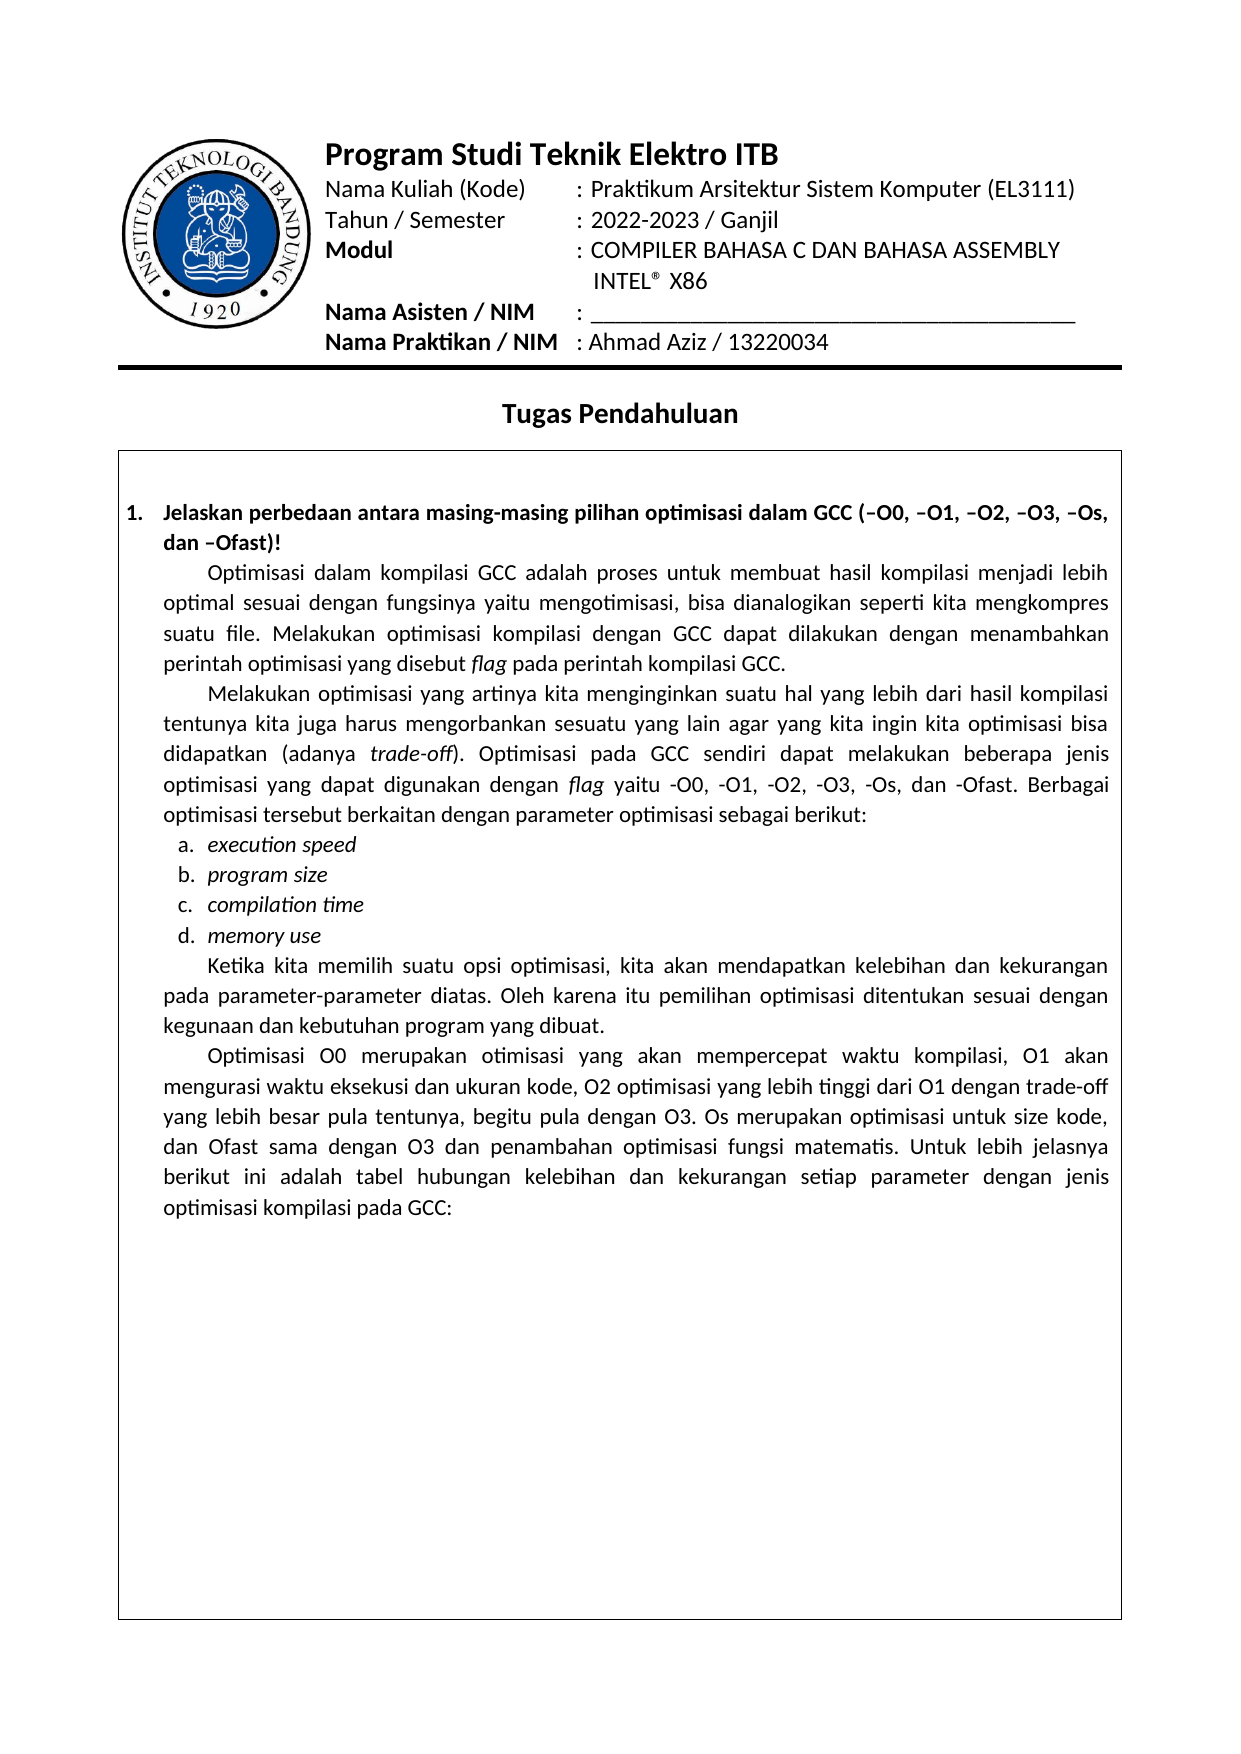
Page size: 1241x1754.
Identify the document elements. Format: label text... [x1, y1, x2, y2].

text Modul : COMPILER BAHASA C DAN BAHASA ASSEMBLY INTEL® X86 [311, 235, 1122, 296]
text Tahun / Semester : 2022-2023 / Ganjil [311, 204, 1122, 235]
text Program Studi Teknik Elektro ITB Nama Kuliah (Kode) : Praktikum Arsitektur Sistem Komputer (EL3111) [118, 133, 1122, 204]
text Nama Praktikan / NIM : Ahmad Aziz / 13220034 [118, 326, 1122, 365]
picture [121, 139, 311, 329]
text Nama Asisten / NIM : _______________________________________ [311, 296, 1122, 326]
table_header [119, 451, 1121, 1619]
text Tugas Pendahuluan [118, 395, 1122, 430]
